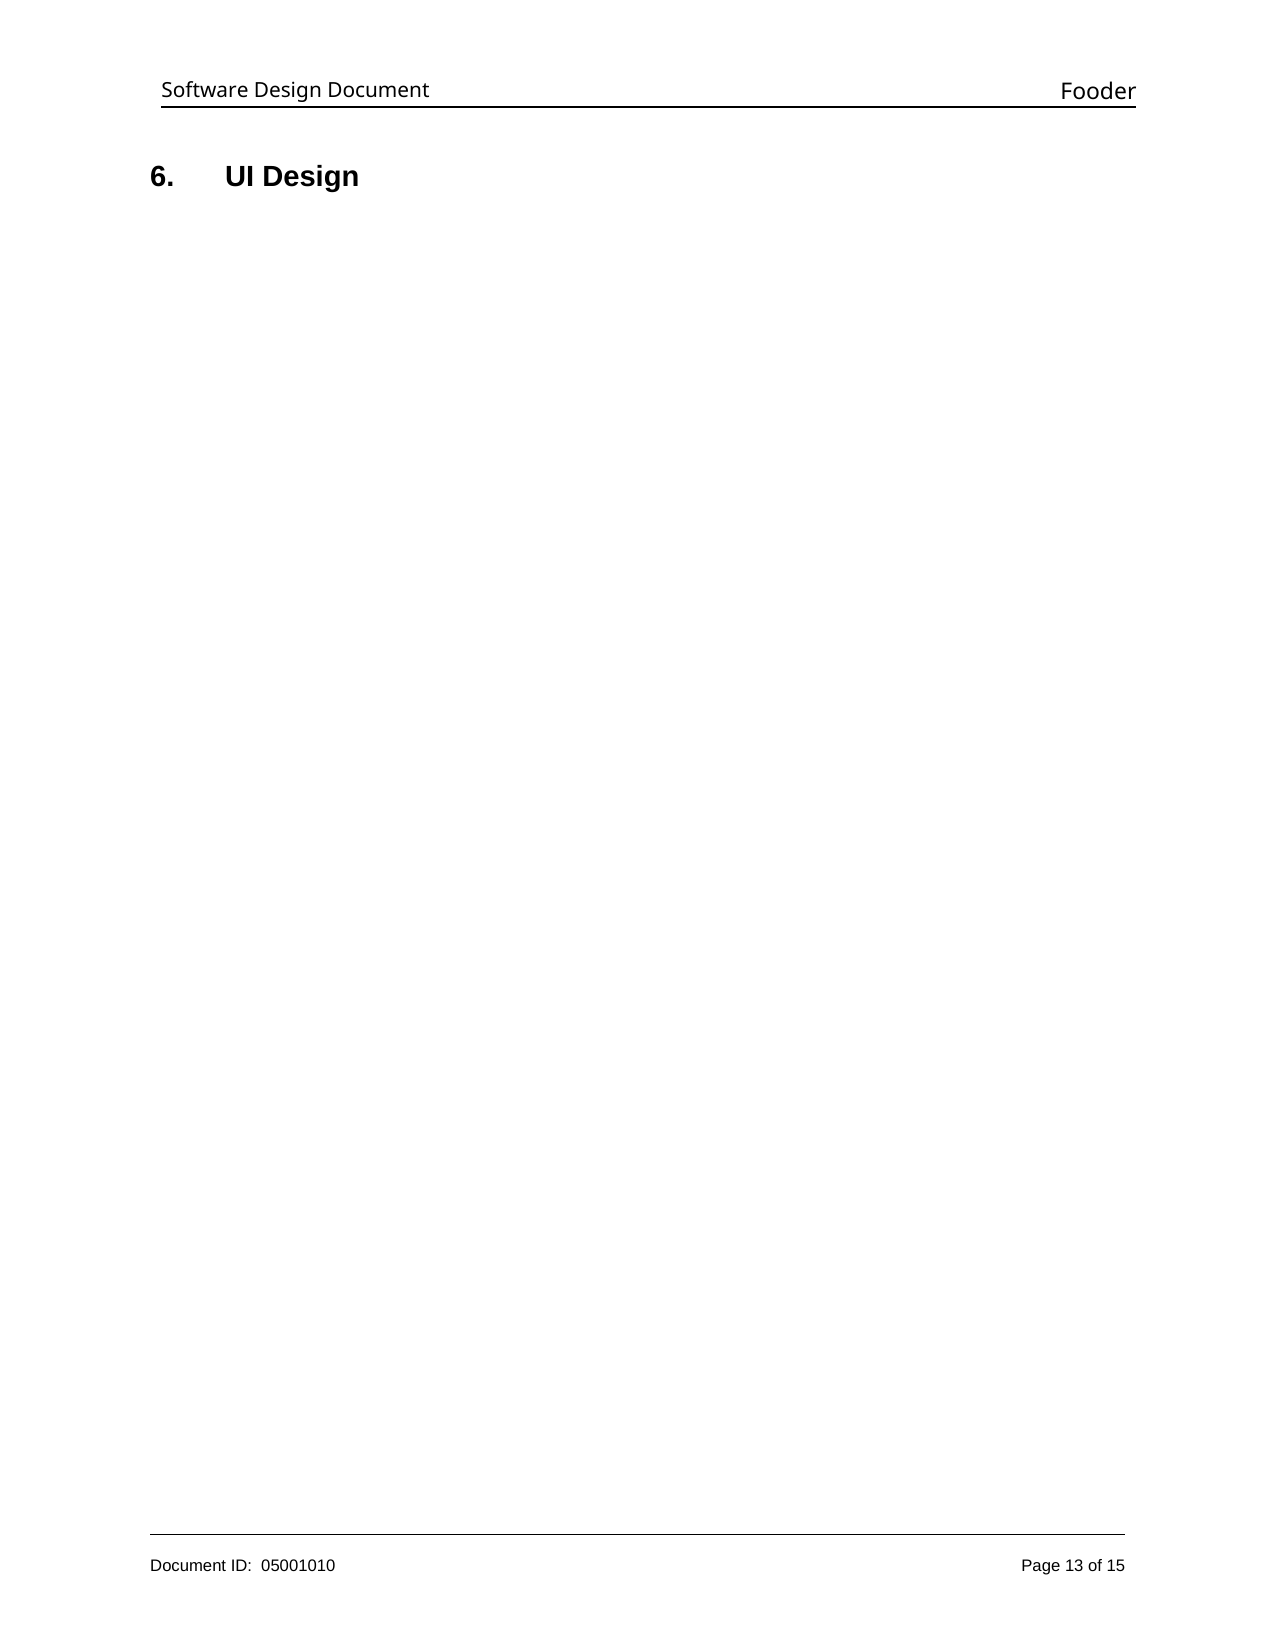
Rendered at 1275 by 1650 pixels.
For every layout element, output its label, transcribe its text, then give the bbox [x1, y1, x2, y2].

subtitle UI Design [150, 159, 1125, 193]
